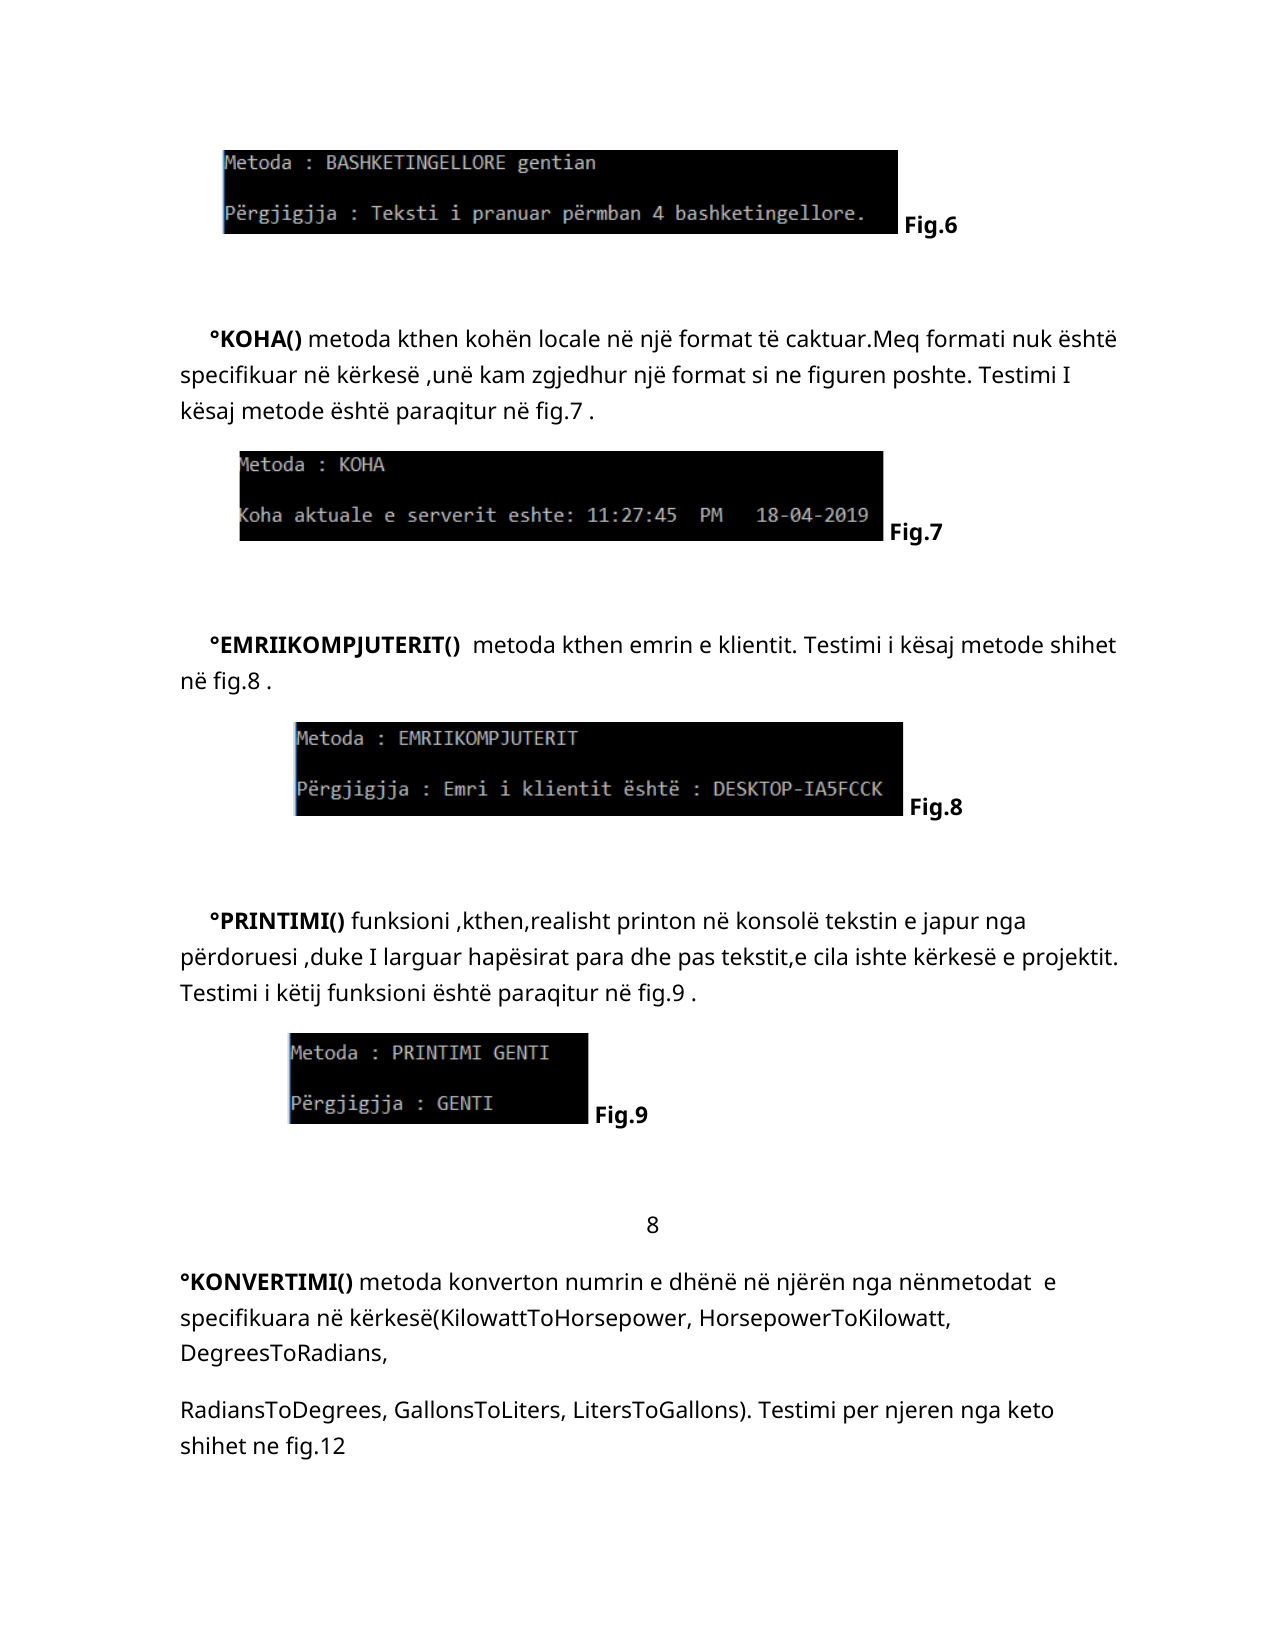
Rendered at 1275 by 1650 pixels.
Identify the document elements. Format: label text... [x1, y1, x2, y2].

picture [287, 1033, 589, 1124]
picture [293, 722, 904, 816]
text °KOHA() metoda kthen kohën locale në një format të caktuar.Meq formati nuk është specifikuar në kërkesë ,unë kam zgjedhur një format si ne figuren poshte. Testimi I kësaj metode është paraqitur në fig.7 . [180, 323, 1125, 426]
picture [221, 150, 898, 234]
text °EMRIIKOMPJUTERIT() metoda kthen emrin e klientit. Testimi i kësaj metode shihet në fig.8 . [180, 629, 1125, 696]
picture [239, 451, 884, 541]
text 8 [180, 1209, 1125, 1240]
text °KONVERTIMI() metoda konverton numrin e dhënë në njërën nga nënmetodat e specifikuara në kërkesë(KilowattToHorsepower, HorsepowerToKilowatt, DegreesToRadians, [180, 1266, 1125, 1369]
text RadiansToDegrees, GallonsToLiters, LitersToGallons). Testimi per njeren nga keto shihet ne fig.12 [180, 1394, 1125, 1461]
text °PRINTIMI() funksioni ,kthen,realisht printon në konsolë tekstin e japur nga përdoruesi ,duke I larguar hapësirat para dhe pas tekstit,e cila ishte kërkesë e projektit. Testimi i këtij funksioni është paraqitur në fig.9 . [180, 905, 1125, 1008]
